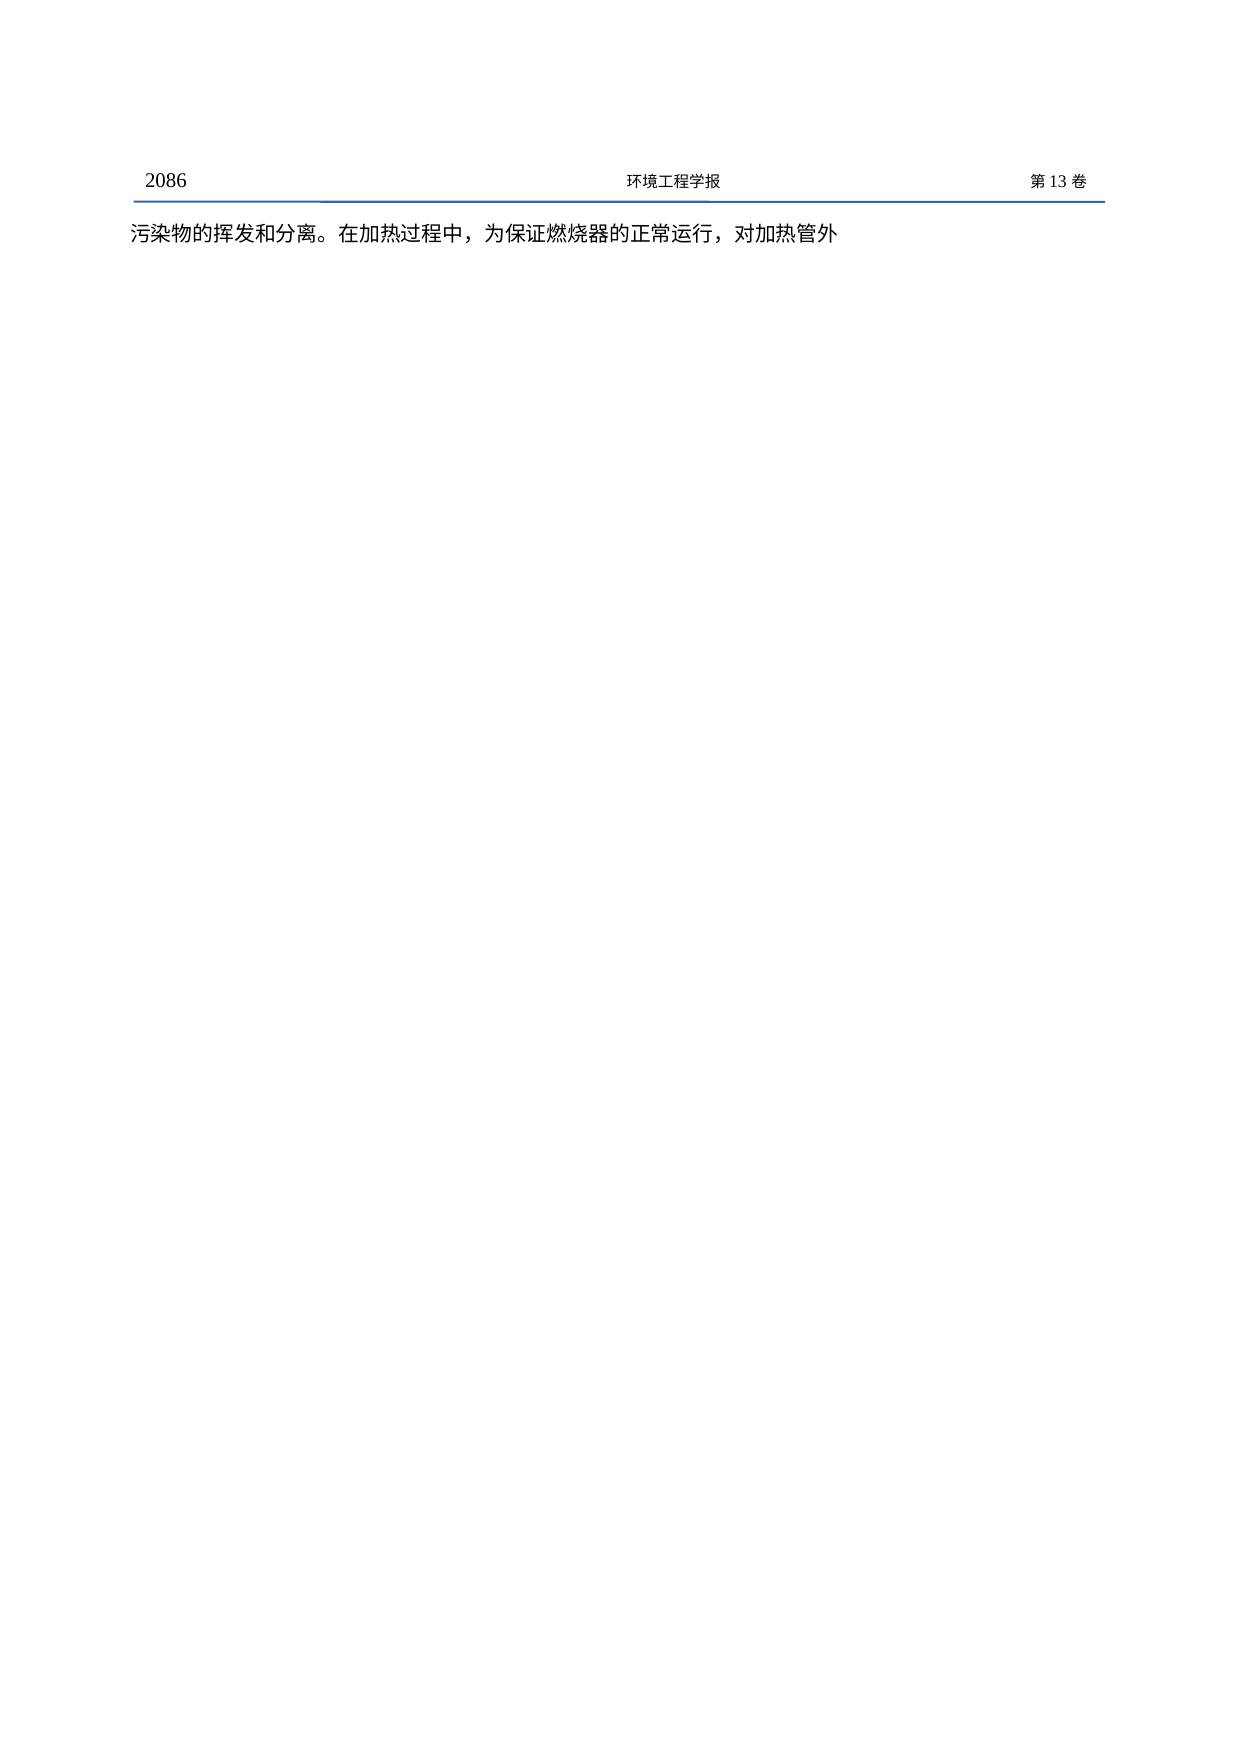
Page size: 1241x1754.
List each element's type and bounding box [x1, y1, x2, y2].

text [130, 214, 1110, 248]
